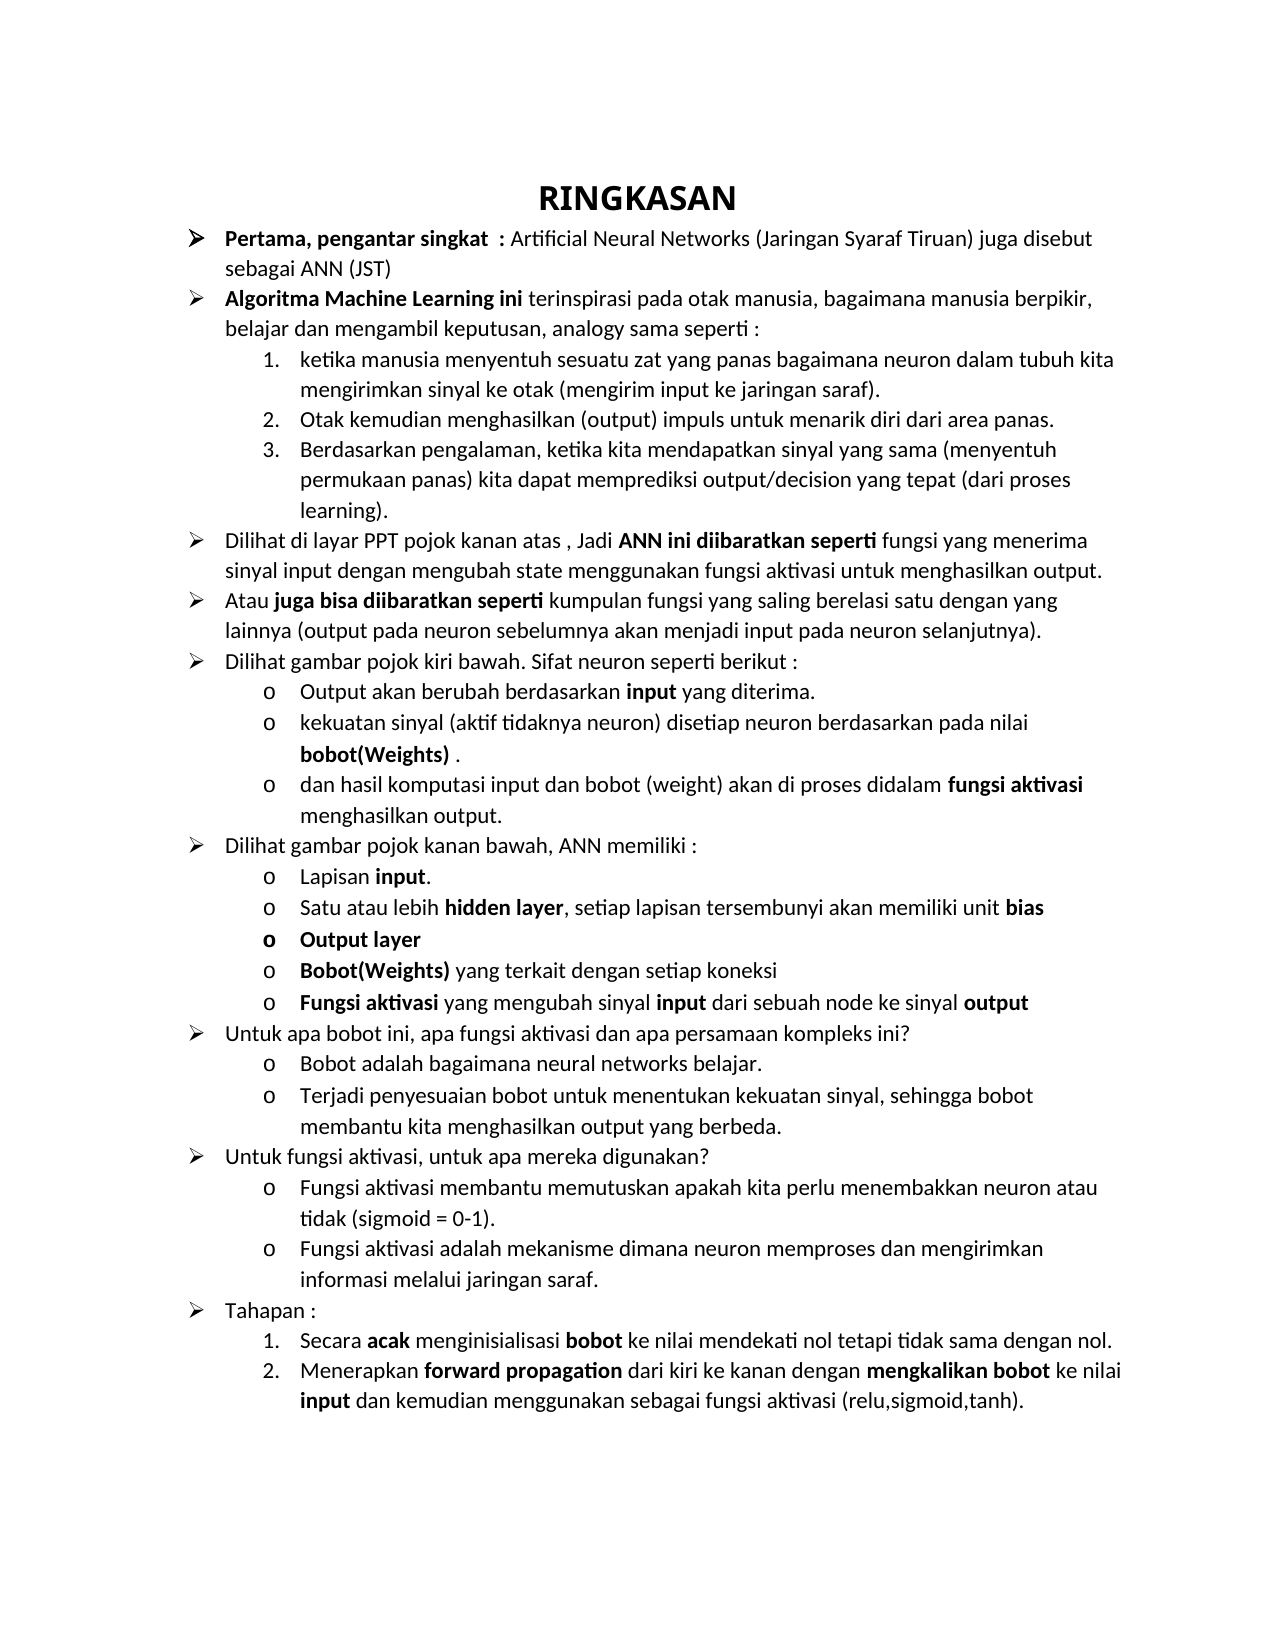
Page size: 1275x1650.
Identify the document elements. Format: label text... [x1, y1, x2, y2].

list Dilihat di layar PPT pojok kanan atas , Jadi ANN ini diibaratkan seperti fungsi yang menerima sinyal input dengan mengubah state menggunakan fungsi aktivasi untuk menghasilkan output. [187, 526, 1125, 584]
list Fungsi aktivasi membantu memutuskan apakah kita perlu menembakkan neuron atau tidak (sigmoid = 0-1). [262, 1173, 1125, 1232]
list Dilihat gambar pojok kanan bawah, ANN memiliki : [187, 832, 1125, 860]
list Untuk fungsi aktivasi, untuk apa mereka digunakan? [187, 1142, 1125, 1170]
subtitle RINGKASAN [150, 175, 1125, 220]
list Otak kemudian menghasilkan (output) impuls untuk menarik diri dari area panas. [262, 405, 1125, 433]
list Dilihat gambar pojok kiri bawah. Sifat neuron seperti berikut : [187, 647, 1125, 675]
list Terjadi penyesuaian bobot untuk menentukan kekuatan sinyal, sehingga bobot membantu kita menghasilkan output yang berbeda. [262, 1081, 1125, 1140]
list ketika manusia menyentuh sesuatu zat yang panas bagaimana neuron dalam tubuh kita mengirimkan sinyal ke otak (mengirim input ke jaringan saraf). [262, 345, 1125, 403]
list Output akan berubah berdasarkan input yang diterima. [262, 677, 1125, 706]
list dan hasil komputasi input dan bobot (weight) akan di proses didalam fungsi aktivasi menghasilkan output. [262, 770, 1125, 829]
list Untuk apa bobot ini, apa fungsi aktivasi dan apa persamaan kompleks ini? [187, 1019, 1125, 1047]
list Fungsi aktivasi adalah mekanisme dimana neuron memproses dan mengirimkan informasi melalui jaringan saraf. [262, 1234, 1125, 1293]
list Menerapkan forward propagation dari kiri ke kanan dengan mengkalikan bobot ke nilai input dan kemudian menggunakan sebagai fungsi aktivasi (relu,sigmoid,tanh). [262, 1356, 1125, 1414]
list Algoritma Machine Learning ini terinspirasi pada otak manusia, bagaimana manusia berpikir, belajar dan mengambil keputusan, analogy sama seperti : [187, 284, 1125, 343]
list Tahapan : [187, 1296, 1125, 1324]
list kekuatan sinyal (aktif tidaknya neuron) disetiap neuron berdasarkan pada nilai bobot(Weights) . [262, 708, 1125, 768]
list Fungsi aktivasi yang mengubah sinyal input dari sebuah node ke sinyal output [262, 988, 1125, 1017]
list Pertama, pengantar singkat : Artificial Neural Networks (Jaringan Syaraf Tiruan) juga disebut sebagai ANN (JST) [187, 224, 1125, 282]
list Atau juga bisa diibaratkan seperti kumpulan fungsi yang saling berelasi satu dengan yang lainnya (output pada neuron sebelumnya akan menjadi input pada neuron selanjutnya). [187, 586, 1125, 645]
list Secara acak menginisialisasi bobot ke nilai mendekati nol tetapi tidak sama dengan nol. [262, 1326, 1125, 1354]
list Berdasarkan pengalaman, ketika kita mendapatkan sinyal yang sama (menyentuh permukaan panas) kita dapat memprediksi output/decision yang tepat (dari proses learning). [262, 435, 1125, 524]
list Satu atau lebih hidden layer, setiap lapisan tersembunyi akan memiliki unit bias [262, 893, 1125, 922]
list Output layer [262, 925, 1125, 954]
list Bobot adalah bagaimana neural networks belajar. [262, 1049, 1125, 1078]
list Lapisan input. [262, 862, 1125, 891]
list Bobot(Weights) yang terkait dengan setiap koneksi [262, 956, 1125, 985]
